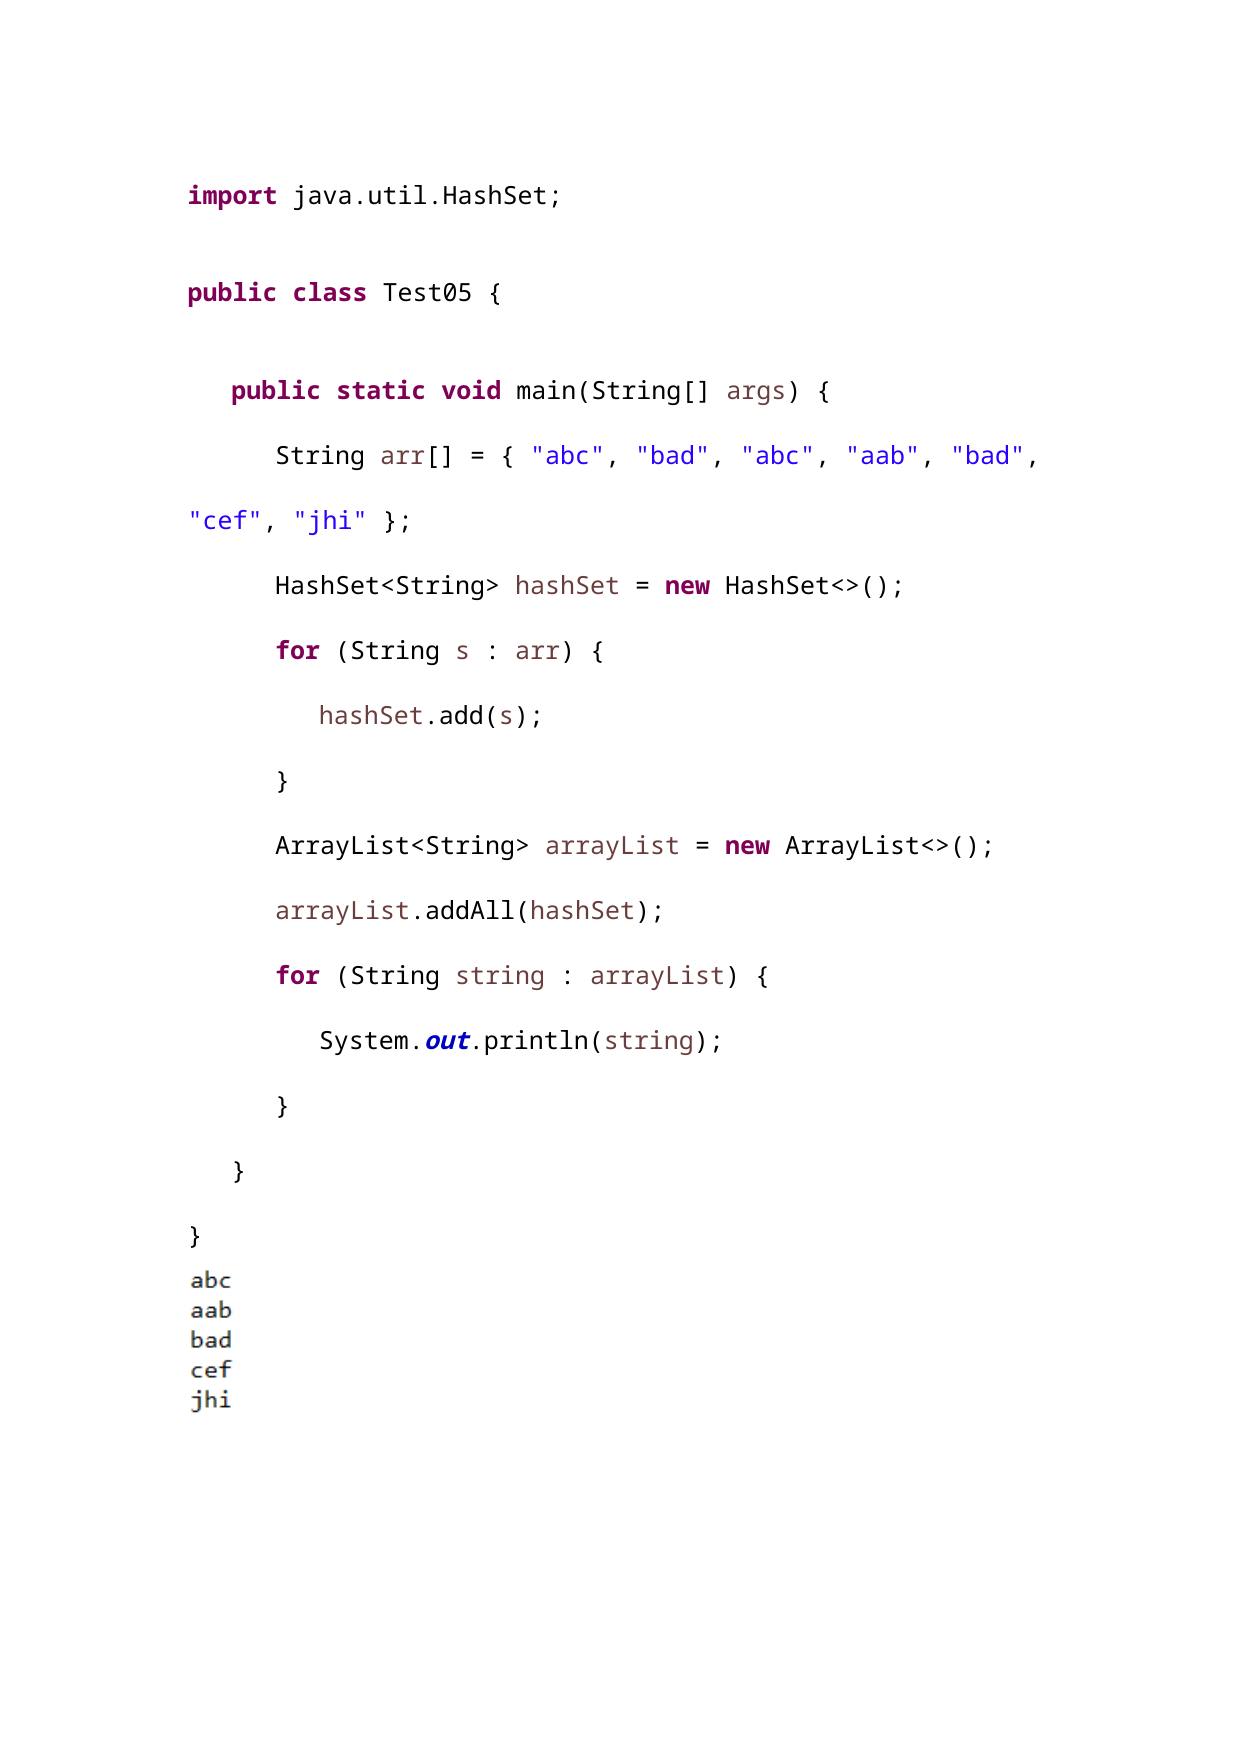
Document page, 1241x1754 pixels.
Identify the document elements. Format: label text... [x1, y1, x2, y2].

text for (String s : arr) { [187, 617, 1053, 682]
text } [187, 1072, 1053, 1137]
text ArrayList<String> arrayList = new ArrayList<>(); [187, 812, 1053, 877]
text for (String string : arrayList) { [187, 942, 1053, 1007]
text public static void main(String[] args) { [187, 357, 1053, 422]
text arrayList.addAll(hashSet); [187, 877, 1053, 942]
text HashSet<String> hashSet = new HashSet<>(); [187, 552, 1053, 617]
text hashSet.add(s); [187, 682, 1053, 747]
text import java.util.HashSet; [187, 162, 1053, 227]
picture [187, 1267, 504, 1425]
text System.out.println(string); [187, 1007, 1053, 1072]
text String arr[] = { "abc", "bad", "abc", "aab", "bad", "cef", "jhi" }; [187, 422, 1053, 552]
text public class Test05 { [187, 259, 1053, 324]
text } [187, 747, 1053, 812]
text } [187, 1202, 1053, 1267]
text } [187, 1137, 1053, 1202]
